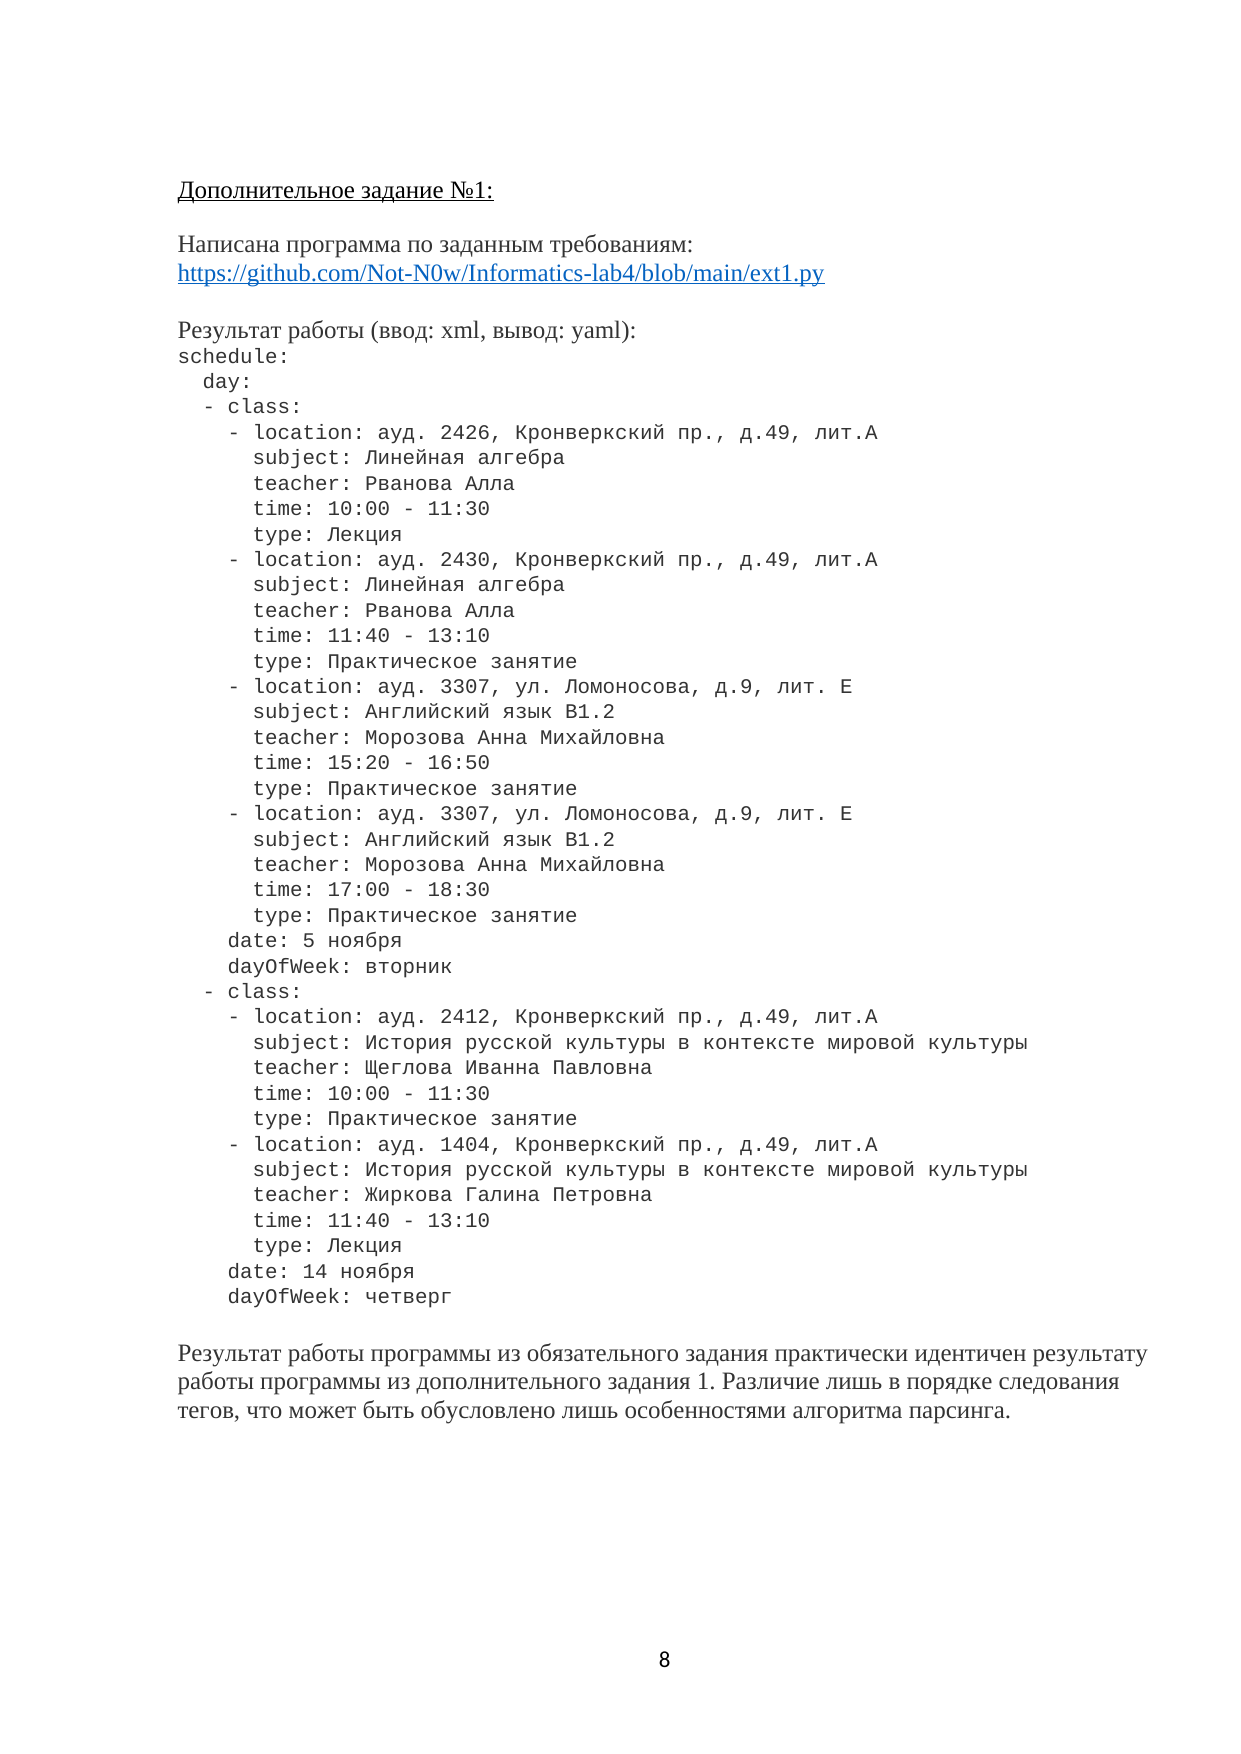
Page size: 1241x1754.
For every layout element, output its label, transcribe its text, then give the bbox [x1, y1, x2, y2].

text - class: [177, 979, 1152, 1005]
text dayOfWeek: четверг [177, 1284, 1152, 1310]
text dayOfWeek: вторник [177, 954, 1152, 979]
text day: [177, 369, 1152, 395]
text teacher: Рванова Алла [177, 598, 1152, 623]
text type: Практическое занятие [177, 903, 1152, 928]
text subject: История русской культуры в контексте мировой культуры [177, 1030, 1152, 1056]
text subject: Линейная алгебра [177, 446, 1152, 471]
text schedule: [177, 344, 1152, 369]
text teacher: Щеглова Иванна Павловна [177, 1056, 1152, 1081]
text Результат работы программы из обязательного задания практически идентичен результату работы программы из дополнительного задания 1. Различие лишь в порядке следования тегов, что может быть обусловлено лишь особенностями алгоритма парсинга. [177, 1338, 1152, 1424]
text - class: [177, 395, 1152, 420]
text - location: ауд. 2412, Кронверкский пр., д.49, лит.А [177, 1005, 1152, 1030]
text time: 17:00 - 18:30 [177, 878, 1152, 903]
text type: Лекция [177, 1233, 1152, 1259]
text teacher: Морозова Анна Михайловна [177, 725, 1152, 751]
text time: 15:20 - 16:50 [177, 751, 1152, 776]
text - location: ауд. 3307, ул. Ломоносова, д.9, лит. Е [177, 801, 1152, 827]
text time: 10:00 - 11:30 [177, 496, 1152, 522]
text teacher: Морозова Анна Михайловна [177, 852, 1152, 878]
text Результат работы (ввод: xml, вывод: yaml): [177, 315, 1152, 344]
text Написана программа по заданным требованиям: [177, 229, 1152, 258]
text Дополнительное задание №1: [177, 175, 1152, 204]
text - location: ауд. 2430, Кронверкский пр., д.49, лит.А [177, 547, 1152, 573]
text time: 11:40 - 13:10 [177, 623, 1152, 649]
text teacher: Рванова Алла [177, 471, 1152, 496]
text subject: Английский язык B1.2 [177, 827, 1152, 852]
text subject: Английский язык B1.2 [177, 700, 1152, 725]
text type: Практическое занятие [177, 649, 1152, 674]
text teacher: Жиркова Галина Петровна [177, 1183, 1152, 1208]
text date: 14 ноября [177, 1259, 1152, 1284]
text time: 10:00 - 11:30 [177, 1081, 1152, 1106]
text type: Практическое занятие [177, 1106, 1152, 1132]
text type: Практическое занятие [177, 776, 1152, 801]
text - location: ауд. 3307, ул. Ломоносова, д.9, лит. Е [177, 674, 1152, 700]
text https://github.com/Not-N0w/Informatics-lab4/blob/main/ext1.py [177, 258, 1152, 286]
text type: Лекция [177, 522, 1152, 547]
text - location: ауд. 1404, Кронверкский пр., д.49, лит.А [177, 1132, 1152, 1157]
text time: 11:40 - 13:10 [177, 1208, 1152, 1233]
text subject: Линейная алгебра [177, 573, 1152, 598]
text date: 5 ноября [177, 928, 1152, 954]
text subject: История русской культуры в контексте мировой культуры [177, 1157, 1152, 1183]
text - location: ауд. 2426, Кронверкский пр., д.49, лит.А [177, 420, 1152, 446]
